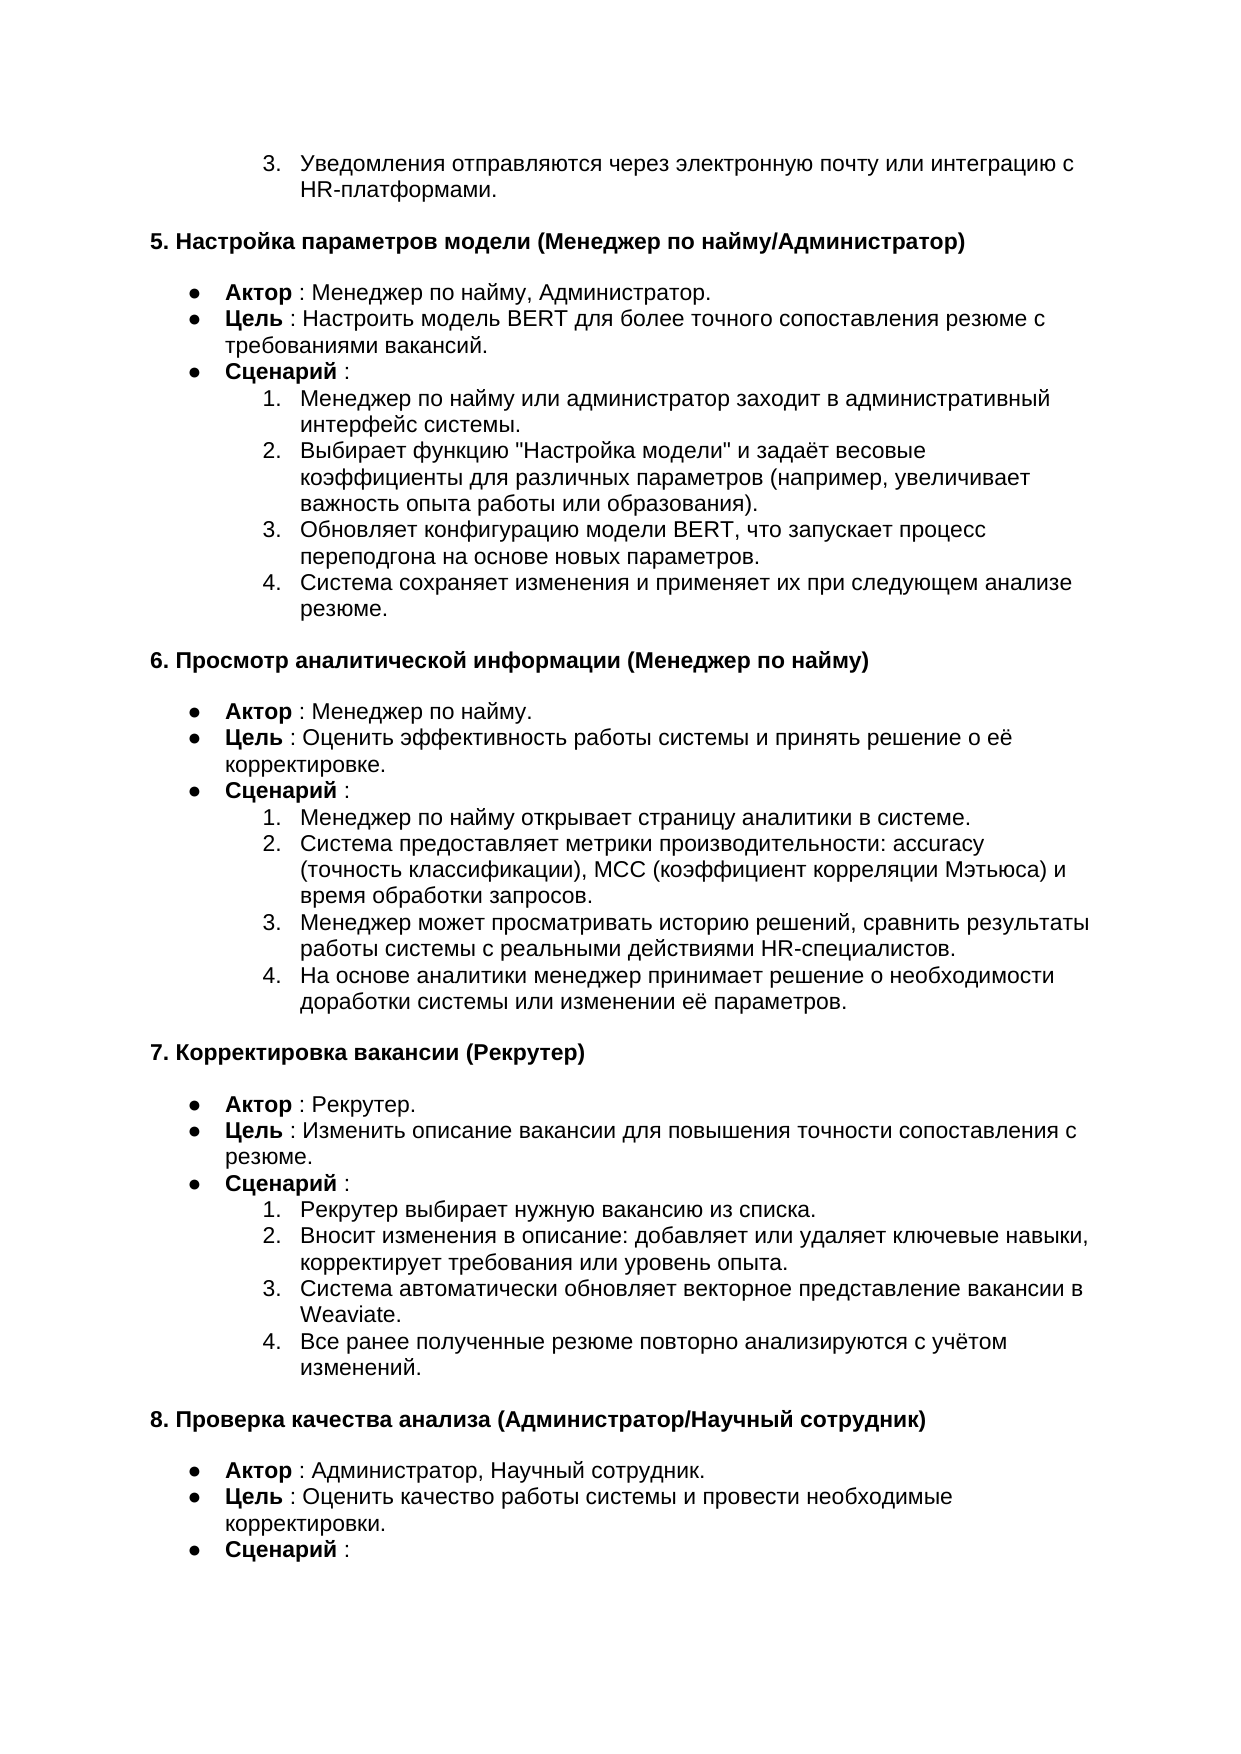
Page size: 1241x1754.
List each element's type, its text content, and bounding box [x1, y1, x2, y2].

list Цель : Настроить модель BERT для более точного сопоставления резюме с требованиями вакансий. [187, 305, 1090, 358]
list Цель : Оценить эффективность работы системы и принять решение о её корректировке. [187, 724, 1090, 777]
list Уведомления отправляются через электронную почту или интеграцию с HR-платформами. [262, 150, 1090, 203]
list Цель : Изменить описание вакансии для повышения точности сопоставления с резюме. [187, 1117, 1090, 1170]
text 5. Настройка параметров модели (Менеджер по найму/Администратор) [150, 228, 1090, 254]
list Цель : Оценить качество работы системы и провести необходимые корректировки. [187, 1483, 1090, 1536]
list Вносит изменения в описание: добавляет или удаляет ключевые навыки, корректирует требования или уровень опыта. [262, 1222, 1090, 1275]
text 7. Корректировка вакансии (Рекрутер) [150, 1039, 1090, 1066]
list Система предоставляет метрики производительности: accuracy (точность классификации), MCC (коэффициент корреляции Мэтьюса) и время обработки запросов. [262, 830, 1090, 909]
list Сценарий : [187, 777, 1090, 803]
list Актор : Менеджер по найму. [187, 698, 1090, 724]
list Актор : Менеджер по найму, Администратор. [187, 279, 1090, 305]
list Обновляет конфигурацию модели BERT, что запускает процесс переподгона на основе новых параметров. [262, 516, 1090, 569]
list Все ранее полученные резюме повторно анализируются с учётом изменений. [262, 1328, 1090, 1381]
list Сценарий : [187, 1170, 1090, 1196]
list Система сохраняет изменения и применяет их при следующем анализе резюме. [262, 569, 1090, 622]
list Менеджер по найму или администратор заходит в административный интерфейс системы. [262, 384, 1090, 437]
list Актор : Рекрутер. [187, 1091, 1090, 1117]
list Рекрутер выбирает нужную вакансию из списка. [262, 1196, 1090, 1222]
list Сценарий : [187, 358, 1090, 384]
list Менеджер по найму открывает страницу аналитики в системе. [262, 803, 1090, 830]
list Актор : Администратор, Научный сотрудник. [187, 1457, 1090, 1483]
text 6. Просмотр аналитической информации (Менеджер по найму) [150, 647, 1090, 673]
text 8. Проверка качества анализа (Администратор/Научный сотрудник) [150, 1406, 1090, 1432]
list Менеджер может просматривать историю решений, сравнить результаты работы системы с реальными действиями HR-специалистов. [262, 909, 1090, 962]
list Выбирает функцию "Настройка модели" и задаёт весовые коэффициенты для различных параметров (например, увеличивает важность опыта работы или образования). [262, 437, 1090, 516]
list Сценарий : [187, 1536, 1090, 1562]
list Система автоматически обновляет векторное представление вакансии в Weaviate. [262, 1275, 1090, 1328]
list На основе аналитики менеджер принимает решение о необходимости доработки системы или изменении её параметров. [262, 962, 1090, 1014]
